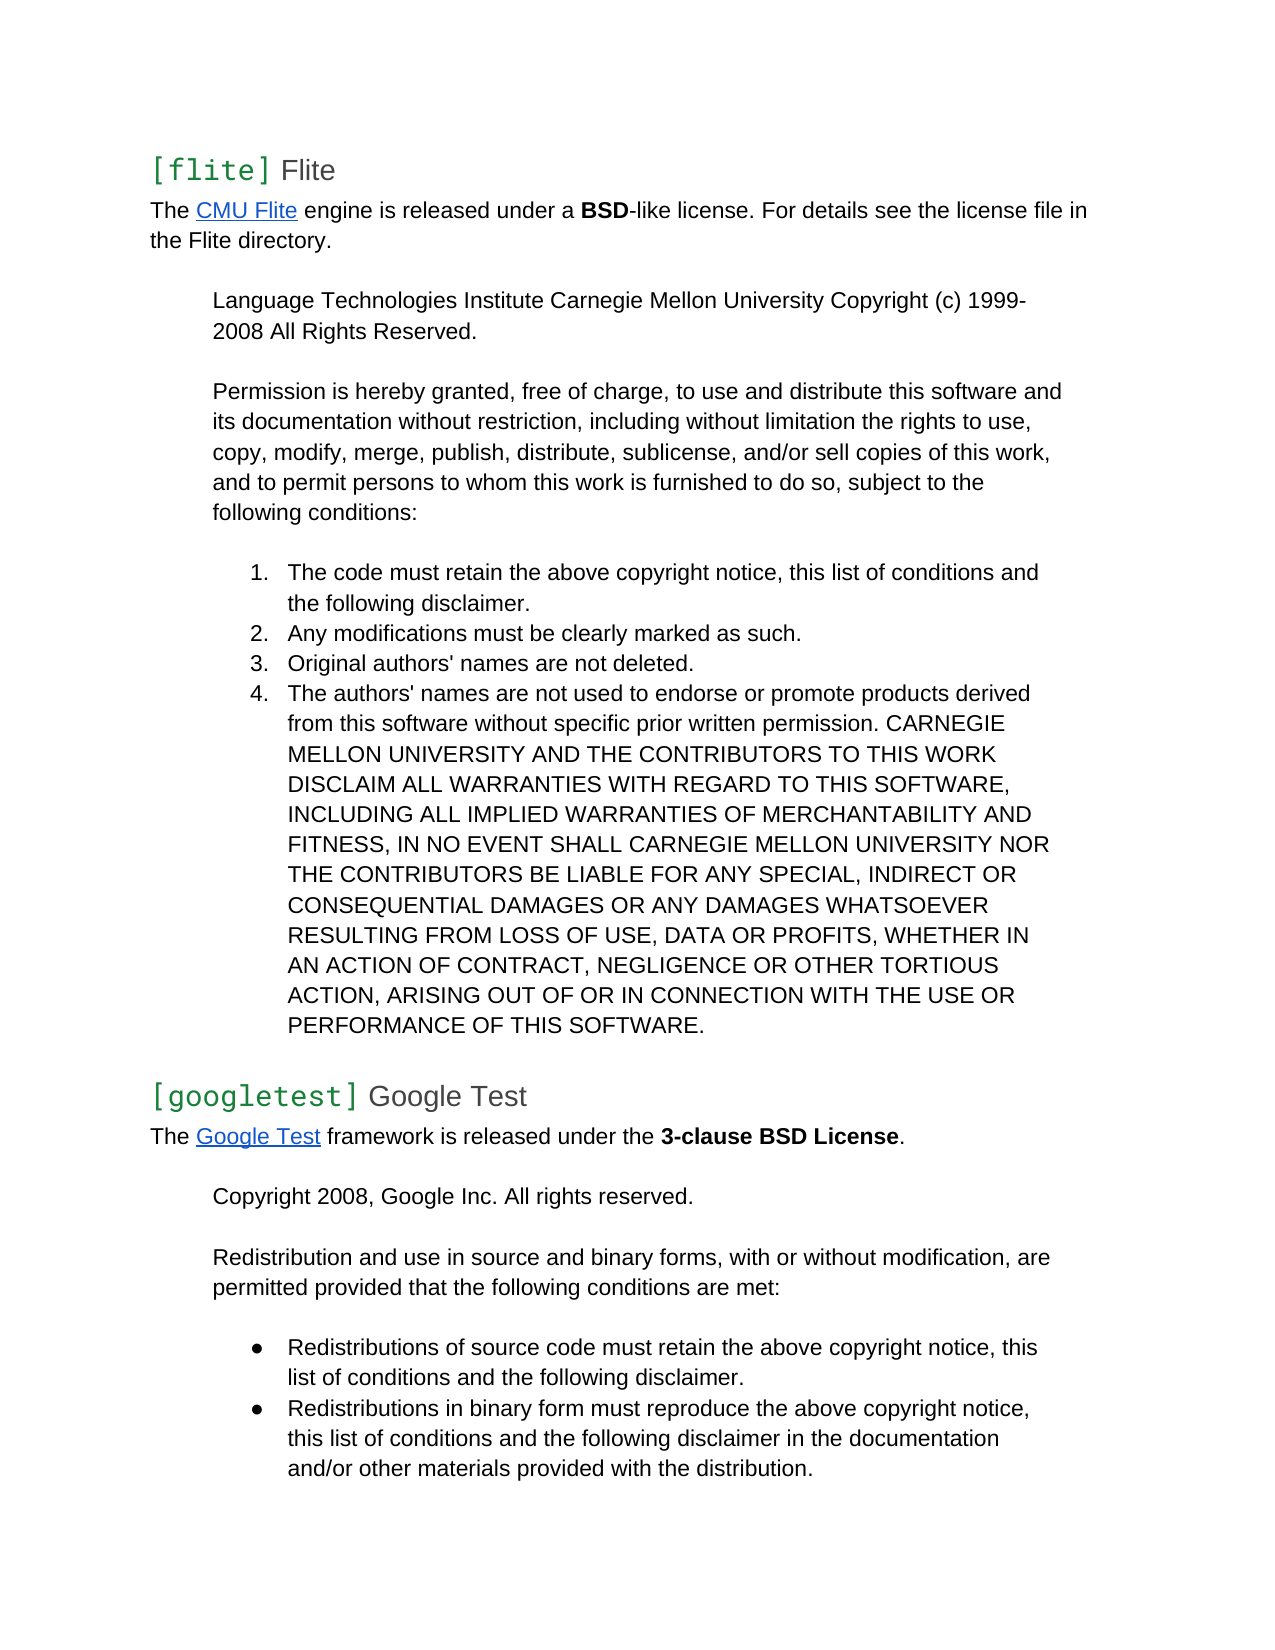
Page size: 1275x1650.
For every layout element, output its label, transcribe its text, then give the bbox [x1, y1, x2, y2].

text Permission is hereby granted, free of charge, to use and distribute this software and its documentation without restriction, including without limitation the rights to use, copy, modify, merge, publish, distribute, sublicense, and/or sell copies of this work, and to permit persons to whom this work is furnished to do so, subject to the following conditions: [212, 378, 1062, 525]
list The authors' names are not used to endorse or promote products derived from this software without specific prior written permission. CARNEGIE MELLON UNIVERSITY AND THE CONTRIBUTORS TO THIS WORK DISCLAIM ALL WARRANTIES WITH REGARD TO THIS SOFTWARE, INCLUDING ALL IMPLIED WARRANTIES OF MERCHANTABILITY AND FITNESS, IN NO EVENT SHALL CARNEGIE MELLON UNIVERSITY NOR THE CONTRIBUTORS BE LIABLE FOR ANY SPECIAL, INDIRECT OR CONSEQUENTIAL DAMAGES OR ANY DAMAGES WHATSOEVER RESULTING FROM LOSS OF USE, DATA OR PROFITS, WHETHER IN AN ACTION OF CONTRACT, NEGLIGENCE OR OTHER TORTIOUS ACTION, ARISING OUT OF OR IN CONNECTION WITH THE USE OR PERFORMANCE OF THIS SOFTWARE. [250, 680, 1062, 1039]
list Any modifications must be clearly marked as such. [250, 620, 1062, 646]
text The Google Test framework is released under the 3-clause BSD License. [150, 1123, 1125, 1149]
list Redistributions of source code must retain the above copyright notice, this list of conditions and the following disclaimer. [250, 1334, 1062, 1391]
subtitle [googletest] Google Test [150, 1076, 1125, 1114]
list The code must retain the above copyright notice, this list of conditions and the following disclaimer. [250, 559, 1062, 616]
text Language Technologies Institute Carnegie Mellon University Copyright (c) 1999-2008 All Rights Reserved. [212, 287, 1062, 344]
list Original authors' names are not deleted. [250, 650, 1062, 676]
text Copyright 2008, Google Inc. All rights reserved. [212, 1183, 1062, 1209]
text Redistribution and use in source and binary forms, with or without modification, are permitted provided that the following conditions are met: [212, 1243, 1062, 1300]
subtitle [flite] Flite [150, 150, 1125, 188]
list Redistributions in binary form must reproduce the above copyright notice, this list of conditions and the following disclaimer in the documentation and/or other materials provided with the distribution. [250, 1394, 1062, 1481]
text The CMU Flite engine is released under a BSD-like license. For details see the license file in the Flite directory. [150, 197, 1125, 253]
